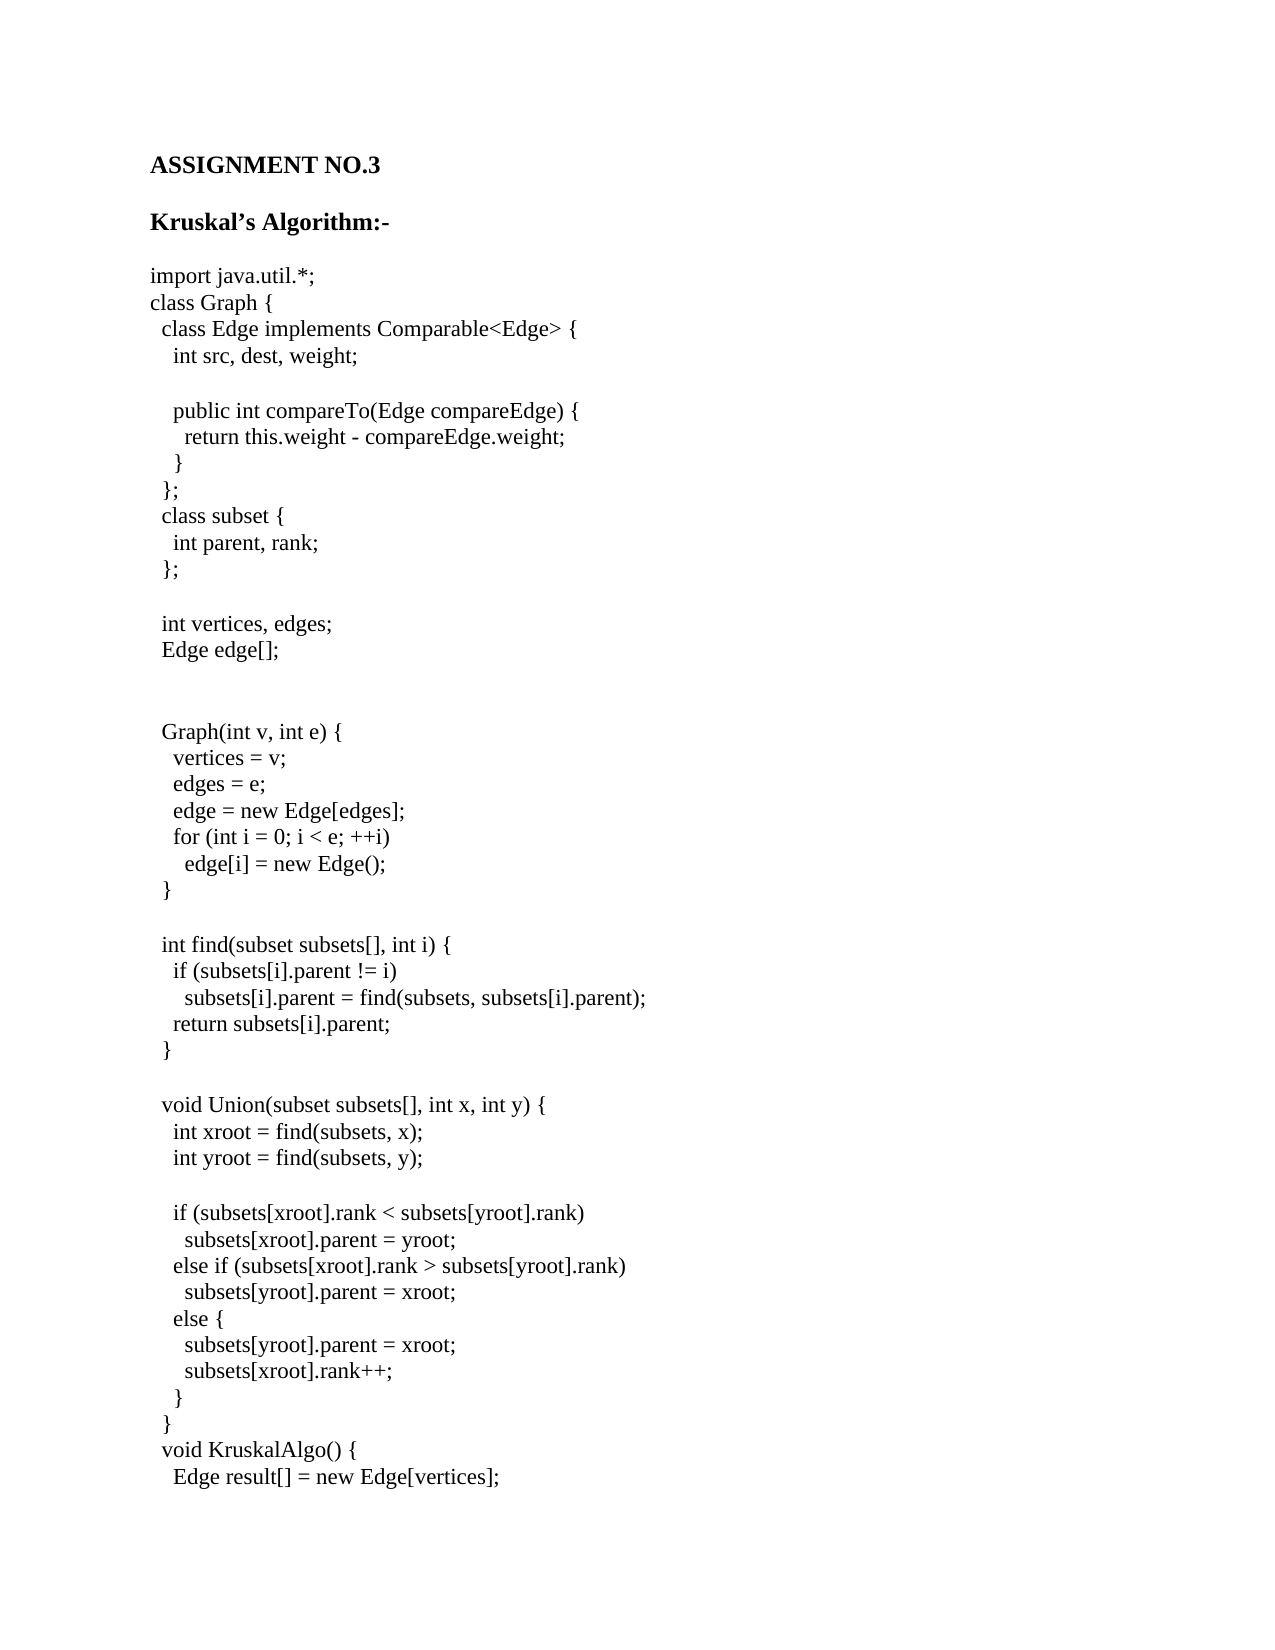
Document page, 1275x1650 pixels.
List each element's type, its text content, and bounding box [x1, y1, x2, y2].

text class subset { [150, 502, 1125, 528]
text } [150, 1036, 1125, 1063]
text subsets[xroot].parent = yroot; [150, 1226, 1125, 1252]
text } [150, 1410, 1125, 1437]
text int src, dest, weight; [150, 342, 1125, 368]
text subsets[yroot].parent = xroot; [150, 1331, 1125, 1357]
text Edge edge[]; [150, 636, 1125, 663]
text int parent, rank; [150, 528, 1125, 555]
text }; [150, 555, 1125, 581]
text } [150, 449, 1125, 476]
text subsets[i].parent = find(subsets, subsets[i].parent); [150, 984, 1125, 1010]
text else { [150, 1305, 1125, 1331]
text } [150, 876, 1125, 902]
text edge = new Edge[edges]; [150, 797, 1125, 823]
text void Union(subset subsets[], int x, int y) { [150, 1092, 1125, 1118]
text int find(subset subsets[], int i) { [150, 931, 1125, 957]
text Edge result[] = new Edge[vertices]; [150, 1463, 1125, 1489]
text import java.util.*; [150, 263, 1125, 289]
text void KruskalAlgo() { [150, 1437, 1125, 1463]
text public int compareTo(Edge compareEdge) { [150, 397, 1125, 423]
text int xroot = find(subsets, x); [150, 1118, 1125, 1144]
text int yroot = find(subsets, y); [150, 1144, 1125, 1171]
text } [150, 1384, 1125, 1410]
text int vertices, edges; [150, 610, 1125, 636]
text Graph(int v, int e) { [150, 718, 1125, 744]
text if (subsets[i].parent != i) [150, 957, 1125, 984]
text subsets[yroot].parent = xroot; [150, 1278, 1125, 1305]
text class Graph { [150, 289, 1125, 315]
text for (int i = 0; i < e; ++i) [150, 823, 1125, 849]
text edges = e; [150, 771, 1125, 797]
text else if (subsets[xroot].rank > subsets[yroot].rank) [150, 1252, 1125, 1278]
text }; [150, 476, 1125, 502]
text return subsets[i].parent; [150, 1010, 1125, 1036]
text edge[i] = new Edge(); [150, 849, 1125, 876]
text class Edge implements Comparable<Edge> { [150, 315, 1125, 342]
text ASSIGNMENT NO.3 [150, 150, 1125, 179]
text return this.weight - compareEdge.weight; [150, 423, 1125, 449]
text subsets[xroot].rank++; [150, 1357, 1125, 1384]
text vertices = v; [150, 744, 1125, 771]
text if (subsets[xroot].rank < subsets[yroot].rank) [150, 1199, 1125, 1226]
text Kruskal’s Algorithm:- [150, 207, 1125, 236]
